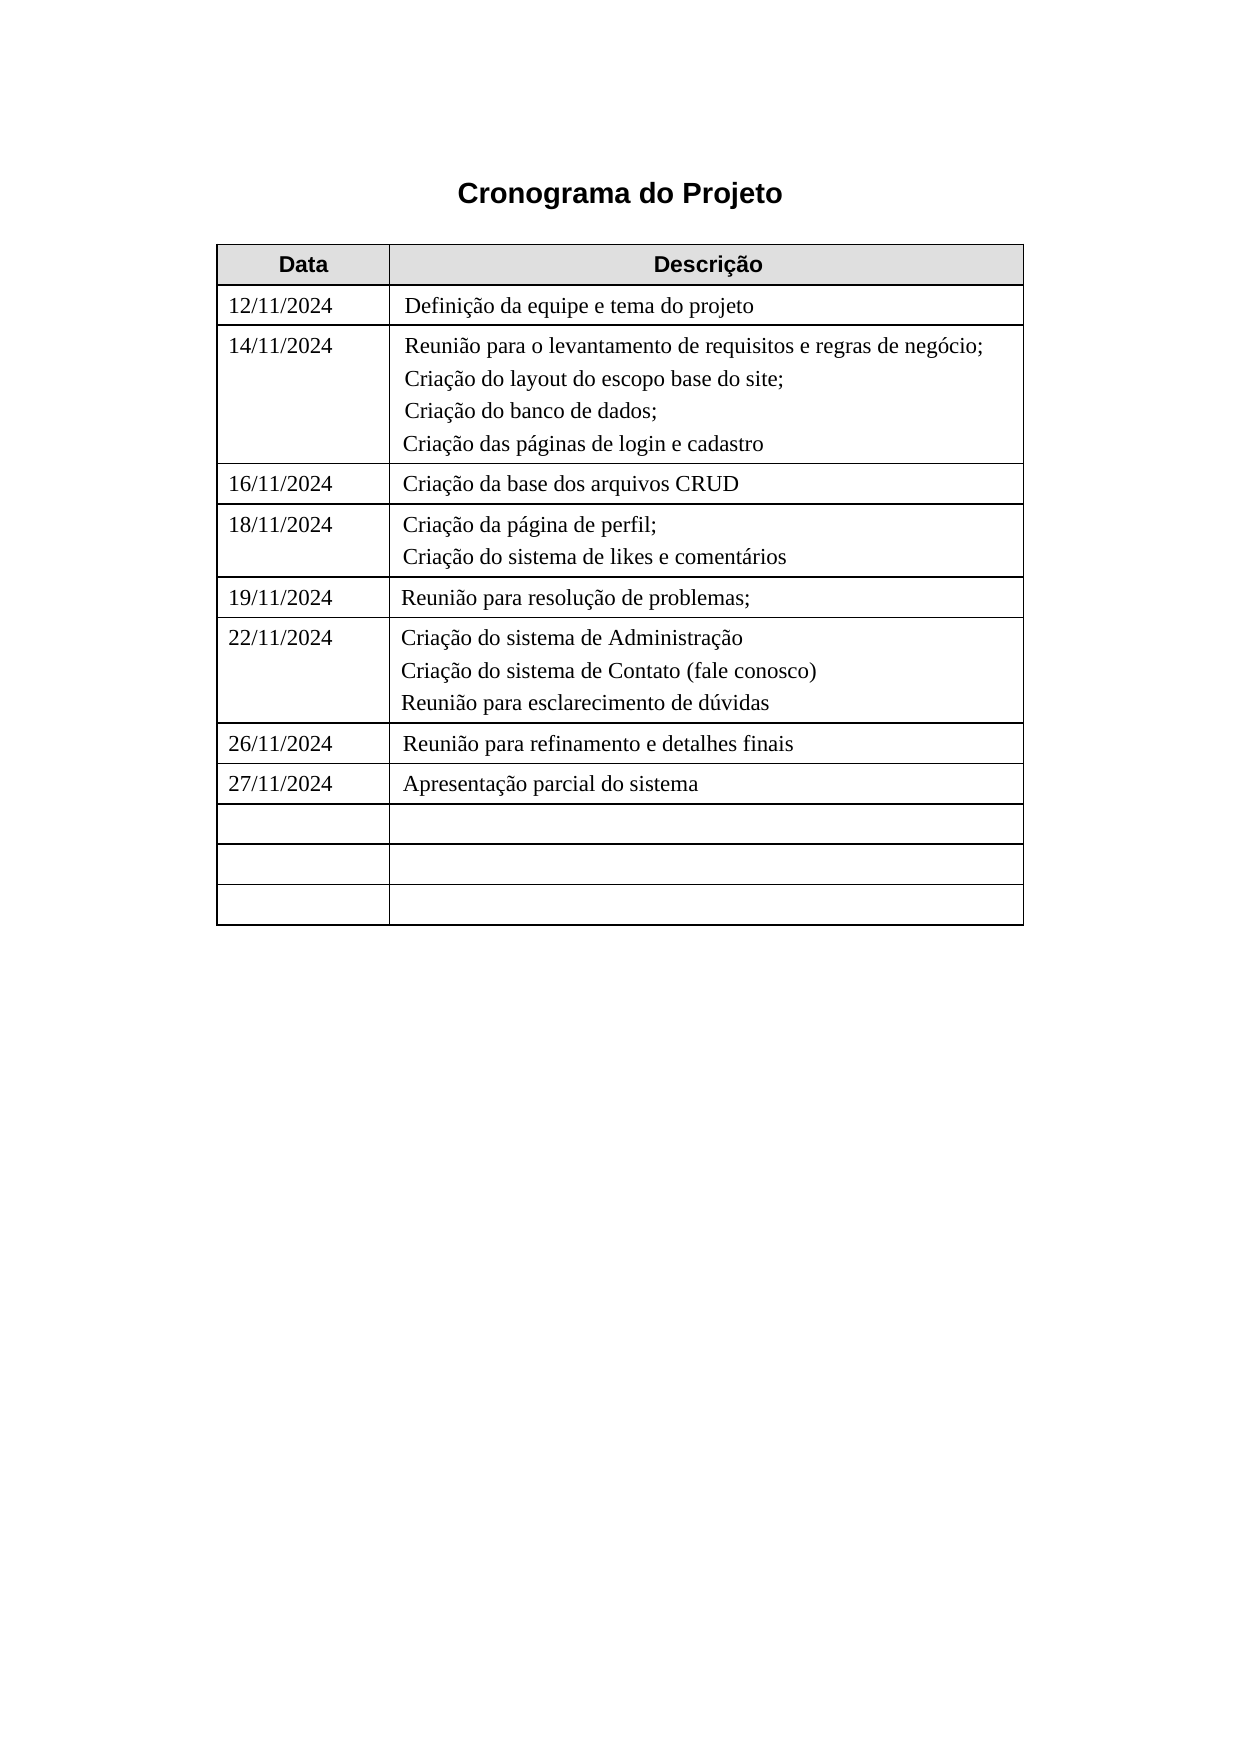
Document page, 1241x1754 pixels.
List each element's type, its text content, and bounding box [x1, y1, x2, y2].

table_cell [390, 805, 1023, 843]
table_cell Reunião para refinamento e detalhes finais [390, 724, 1023, 762]
table_cell Criação da página de perfil; Criação do sistema de likes e comentários [390, 505, 1023, 576]
table_cell 18/11/2024 [218, 505, 389, 576]
table_cell [218, 805, 389, 843]
text Cronograma do Projeto [148, 176, 1092, 210]
table_cell Reunião para o levantamento de requisitos e regras de negócio; Criação do layout do escopo base do site; Criação do banco de dados; Criação das páginas de login e cadastro [390, 326, 1023, 463]
table_header Descrição [390, 245, 1023, 284]
table_cell Reunião para resolução de problemas; [390, 578, 1023, 616]
table_cell 12/11/2024 [218, 286, 389, 324]
table_cell 26/11/2024 [218, 724, 389, 762]
table_cell 19/11/2024 [218, 578, 389, 616]
table_cell 16/11/2024 [218, 464, 389, 503]
table_cell 22/11/2024 [218, 618, 389, 722]
table_cell [390, 885, 1023, 924]
table_cell [218, 845, 389, 884]
table_cell 27/11/2024 [218, 764, 389, 803]
table_cell [218, 885, 389, 924]
table_cell Definição da equipe e tema do projeto [390, 286, 1023, 324]
table_cell [390, 845, 1023, 884]
table_cell Criação da base dos arquivos CRUD [390, 464, 1023, 503]
table_cell 14/11/2024 [218, 326, 389, 463]
table_cell Apresentação parcial do sistema [390, 764, 1023, 803]
table_header Data [218, 245, 389, 284]
table_cell Criação do sistema de Administração Criação do sistema de Contato (fale conosco) Reunião para esclarecimento de dúvidas [390, 618, 1023, 722]
